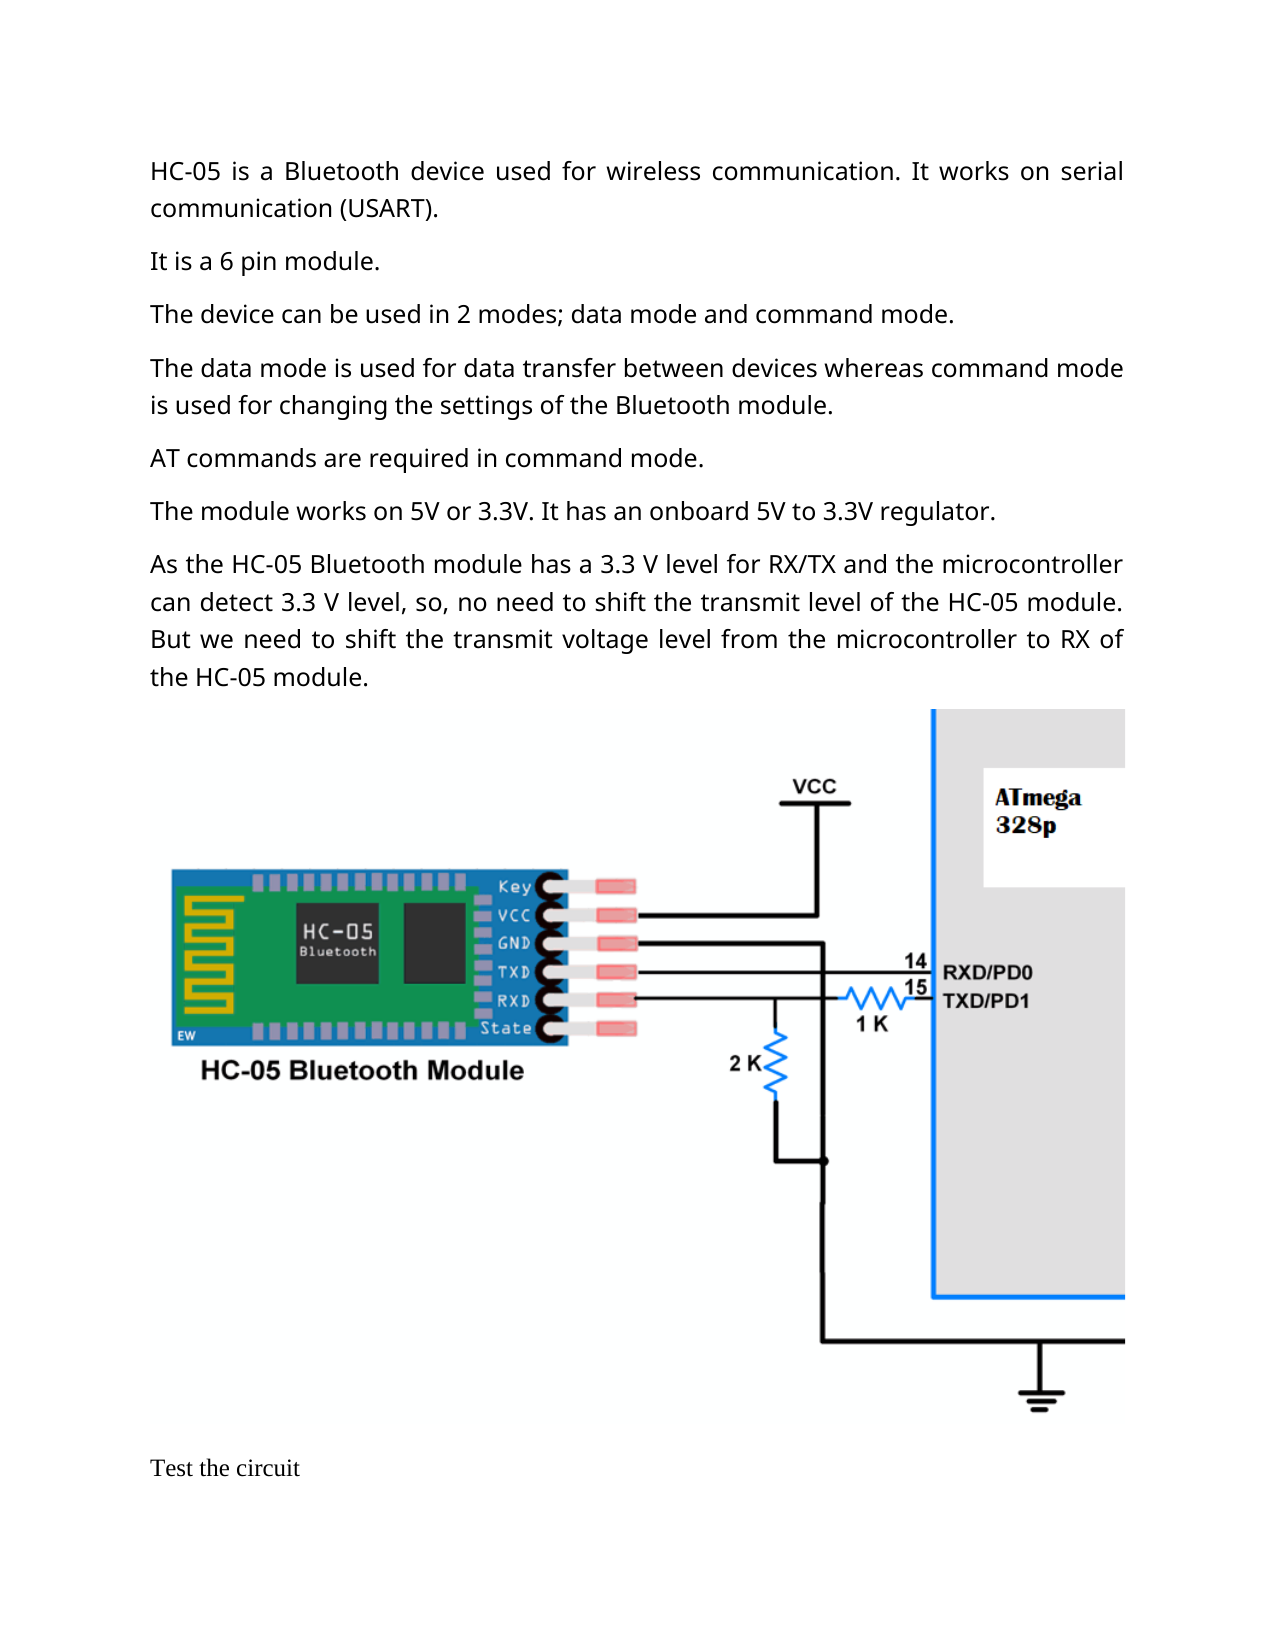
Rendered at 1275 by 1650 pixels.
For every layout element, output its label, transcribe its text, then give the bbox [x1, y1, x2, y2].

picture [150, 709, 1125, 1424]
text The data mode is used for data transfer between devices whereas command mode is used for changing the settings of the Bluetooth module. [150, 347, 1125, 422]
text The module works on 5V or 3.3V. It has an onboard 5V to 3.3V regulator. [150, 491, 1125, 528]
text It is a 6 pin module. [150, 241, 1125, 278]
text AT commands are required in command mode. [150, 437, 1125, 475]
text As the HC-05 Bluetooth module has a 3.3 V level for RX/TX and the microcontroller can detect 3.3 V level, so, no need to shift the transmit level of the HC-05 module. But we need to shift the transmit voltage level from the microcontroller to RX of the HC-05 module. [150, 544, 1125, 694]
text Test the circuit [150, 1453, 1125, 1482]
text The device can be used in 2 modes; data mode and command mode. [150, 294, 1125, 331]
text HC-05 is a Bluetooth device used for wireless communication. It works on serial communication (USART). [150, 150, 1125, 225]
